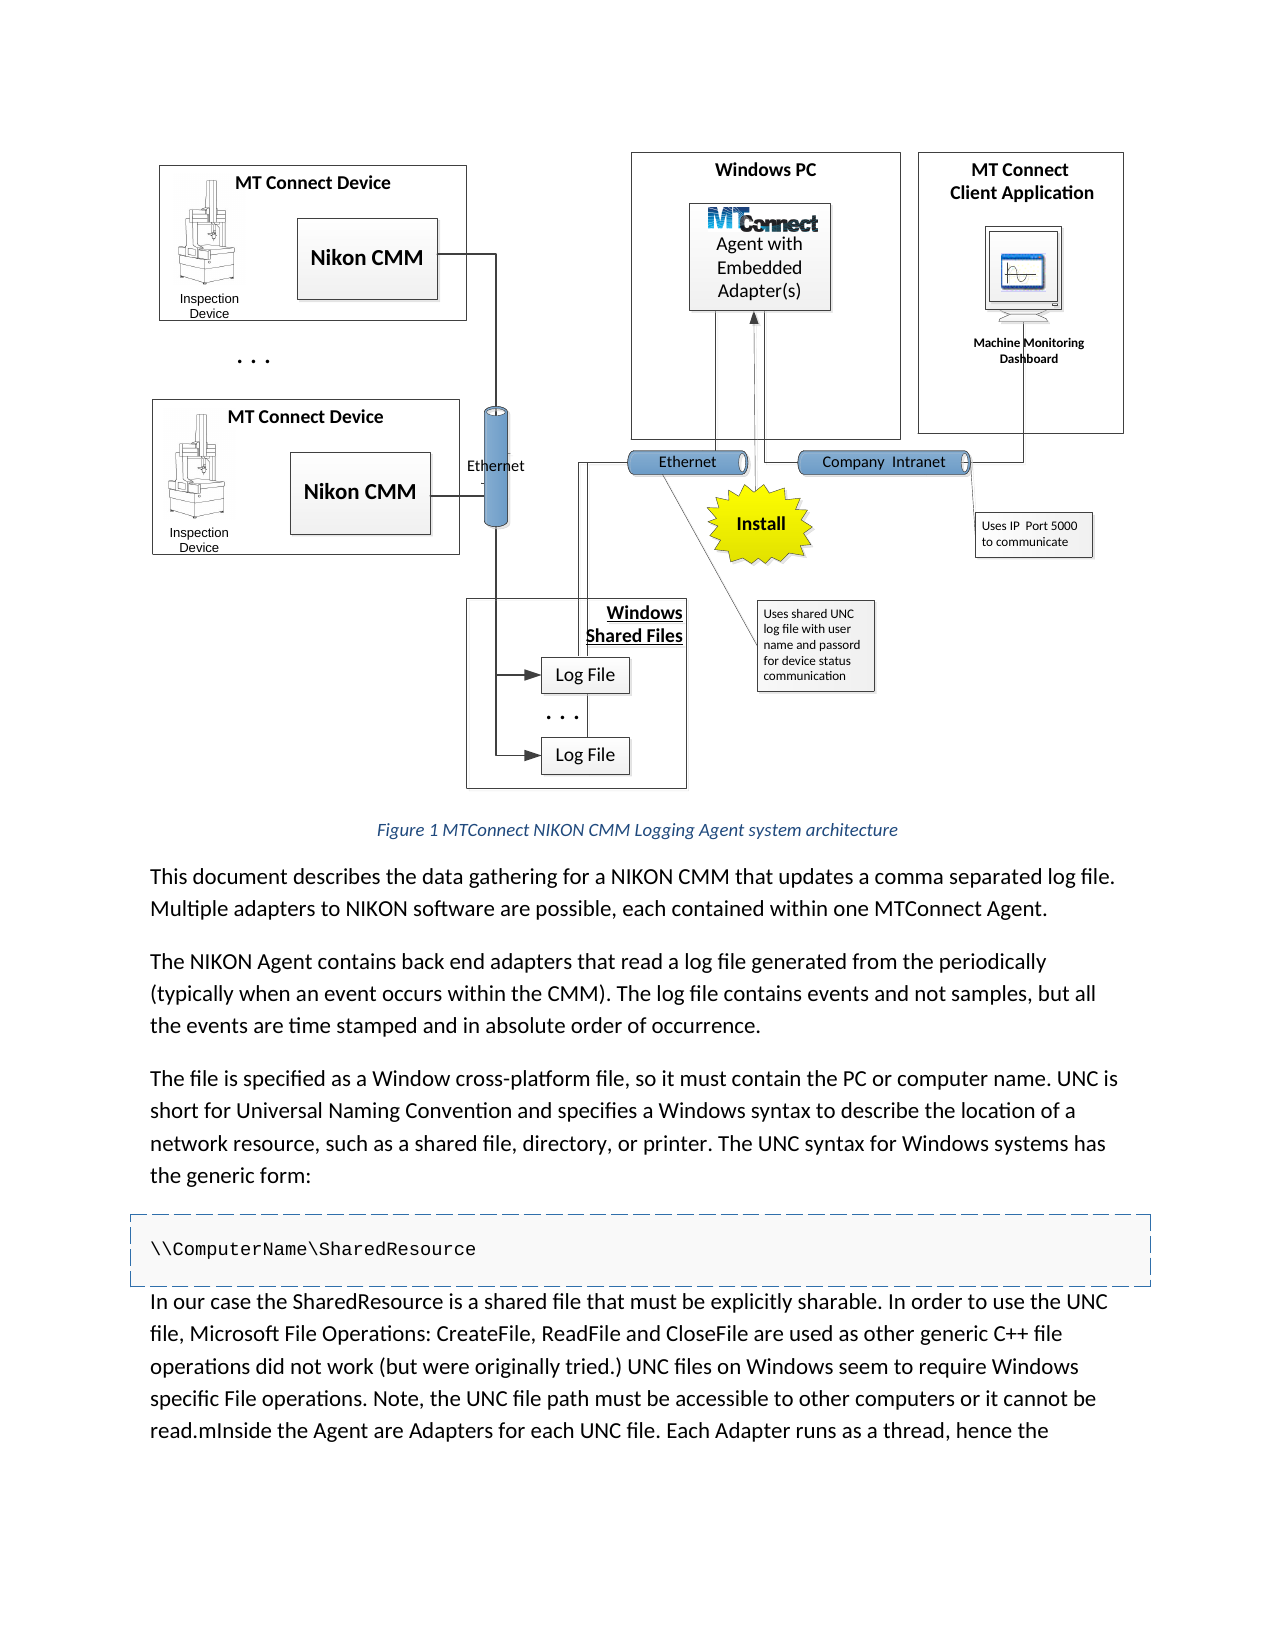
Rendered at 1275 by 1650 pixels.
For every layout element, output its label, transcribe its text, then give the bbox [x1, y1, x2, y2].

text \\ComputerName\SharedResource [130, 1214, 1151, 1287]
text The NIKON Agent contains back end adapters that read a log file generated from the periodically (typically when an event occurs within the CMM). The log file contains events and not samples, but all the events are time stamped and in absolute order of occurrence. [150, 947, 1125, 1039]
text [150, 1287, 1125, 1444]
text This document describes the data gathering for a NIKON CMM that updates a comma separated log file. Multiple adapters to NIKON software are possible, each contained within one MTConnect Agent. [150, 862, 1125, 922]
text The file is specified as a Window cross-platform file, so it must contain the PC or computer name. UNC is short for Universal Naming Convention and specifies a Windows syntax to describe the location of a network resource, such as a shared file, directory, or printer. The UNC syntax for Windows systems has the generic form: [150, 1064, 1125, 1189]
